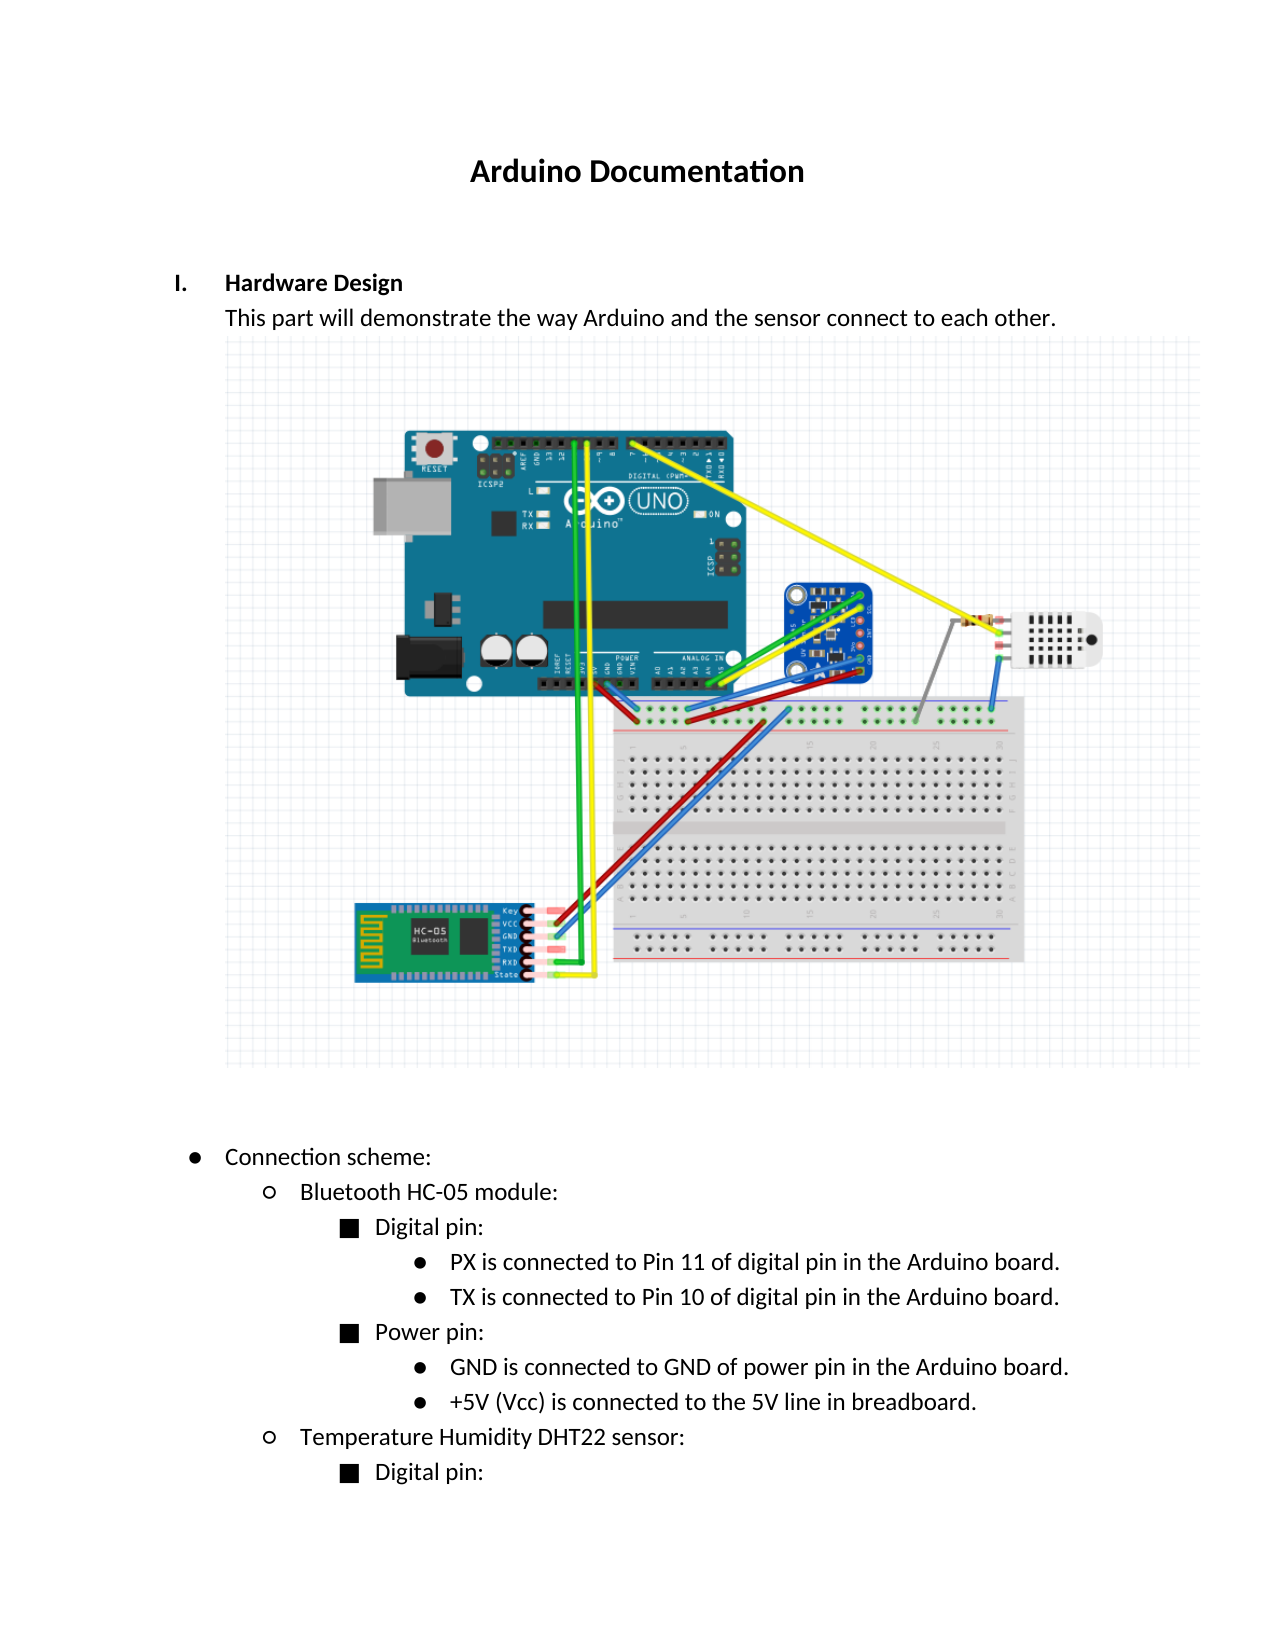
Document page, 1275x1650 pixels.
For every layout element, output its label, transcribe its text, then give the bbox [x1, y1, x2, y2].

list +5V (Vcc) is connected to the 5V line in breadboard. [412, 1386, 1125, 1417]
list Bluetooth HC-05 module: [262, 1176, 1125, 1207]
list Digital pin: [337, 1211, 1125, 1242]
list Connection scheme: [187, 1141, 1125, 1172]
text Arduino Documentation [150, 150, 1125, 191]
picture [225, 336, 1200, 1068]
list Hardware Design [187, 267, 1125, 297]
list Digital pin: [337, 1456, 1125, 1487]
text This part will demonstrate the way Arduino and the sensor connect to each other. [225, 302, 1125, 332]
list TX is connected to Pin 10 of digital pin in the Arduino board. [412, 1281, 1125, 1312]
list PX is connected to Pin 11 of digital pin in the Arduino board. [412, 1246, 1125, 1277]
list Power pin: [337, 1316, 1125, 1347]
list Temperature Humidity DHT22 sensor: [262, 1421, 1125, 1452]
list GND is connected to GND of power pin in the Arduino board. [412, 1351, 1125, 1382]
